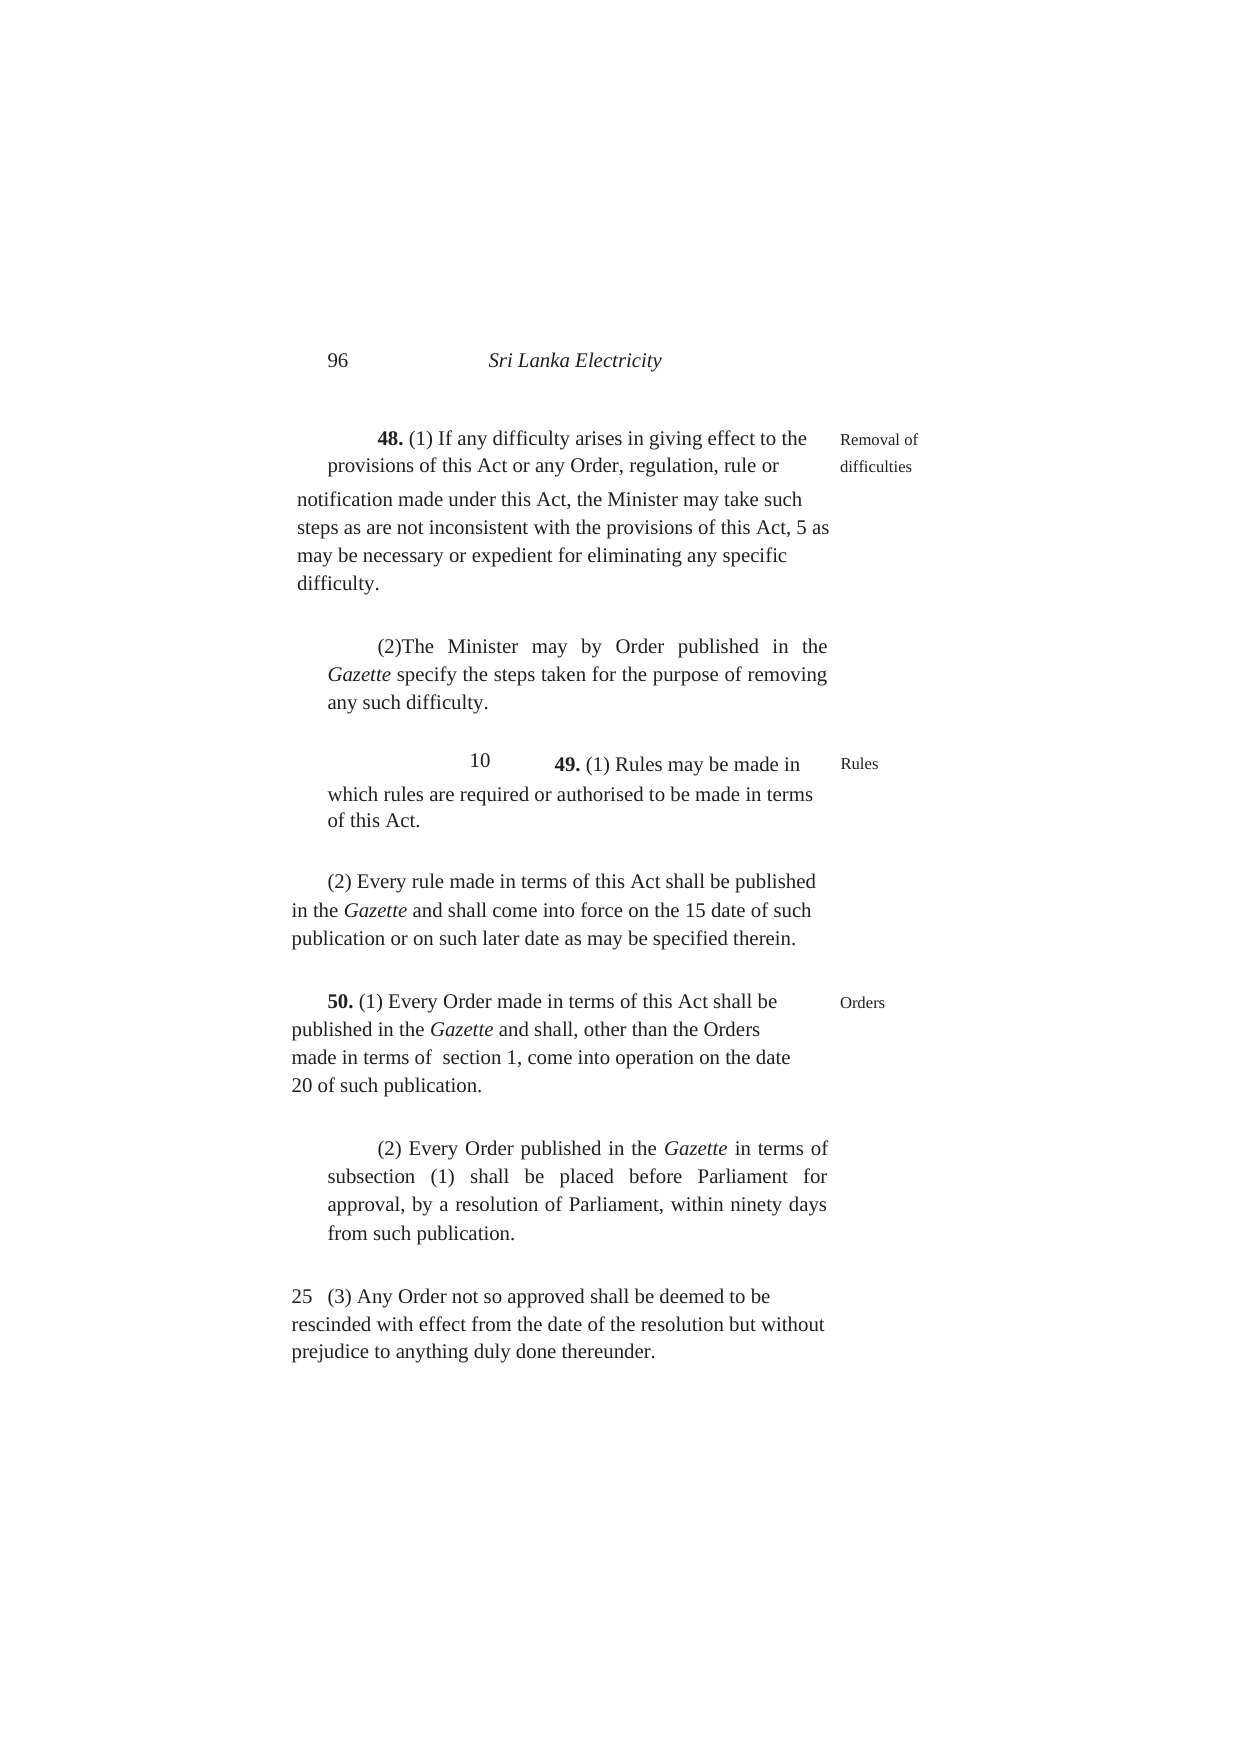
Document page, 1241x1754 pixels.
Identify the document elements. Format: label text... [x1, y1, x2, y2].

table_header 10 [208, 743, 521, 779]
table_header Rules [834, 743, 1147, 779]
text 25 (3) Any Order not so approved shall be deemed to be rescinded with effect from the date of the resolution but without prejudice to anything duly done thereunder. [291, 1284, 835, 1363]
text 50. (1) Every Order made in terms of this Act shall be Orders published in the Gazette and shall, other than the Orders made in terms of section 1, come into operation on the date 20 of such publication. [291, 989, 895, 1097]
text (2) Every rule made in terms of this Act shall be published in the Gazette and shall come into force on the 15 date of such publication or on such later date as may be specified therein. [291, 869, 835, 950]
text 48. (1) If any difficulty arises in giving effect to the Removal of provisions of this Act or any Order, regulation, rule or difficulties [327, 426, 940, 479]
text notification made under this Act, the Minister may take such steps as are not inconsistent with the provisions of this Act, 5 as may be necessary or expedient for eliminating any specific difficulty. [297, 487, 835, 595]
text which rules are required or authorised to be made in terms of this Act. [327, 782, 835, 832]
text (2) Every Order published in the Gazette in terms of subsection (1) shall be placed before Parliament for approval, by a resolution of Parliament, within ninety days from such publication. [327, 1136, 828, 1244]
text 96 Sri Lanka Electricity [327, 348, 1090, 372]
table_header 49. (1) Rules may be made in respect of all matters for [521, 743, 834, 779]
text (2)The Minister may by Order published in the Gazette specify the steps taken for the purpose of removing any such difficulty. [327, 634, 828, 714]
